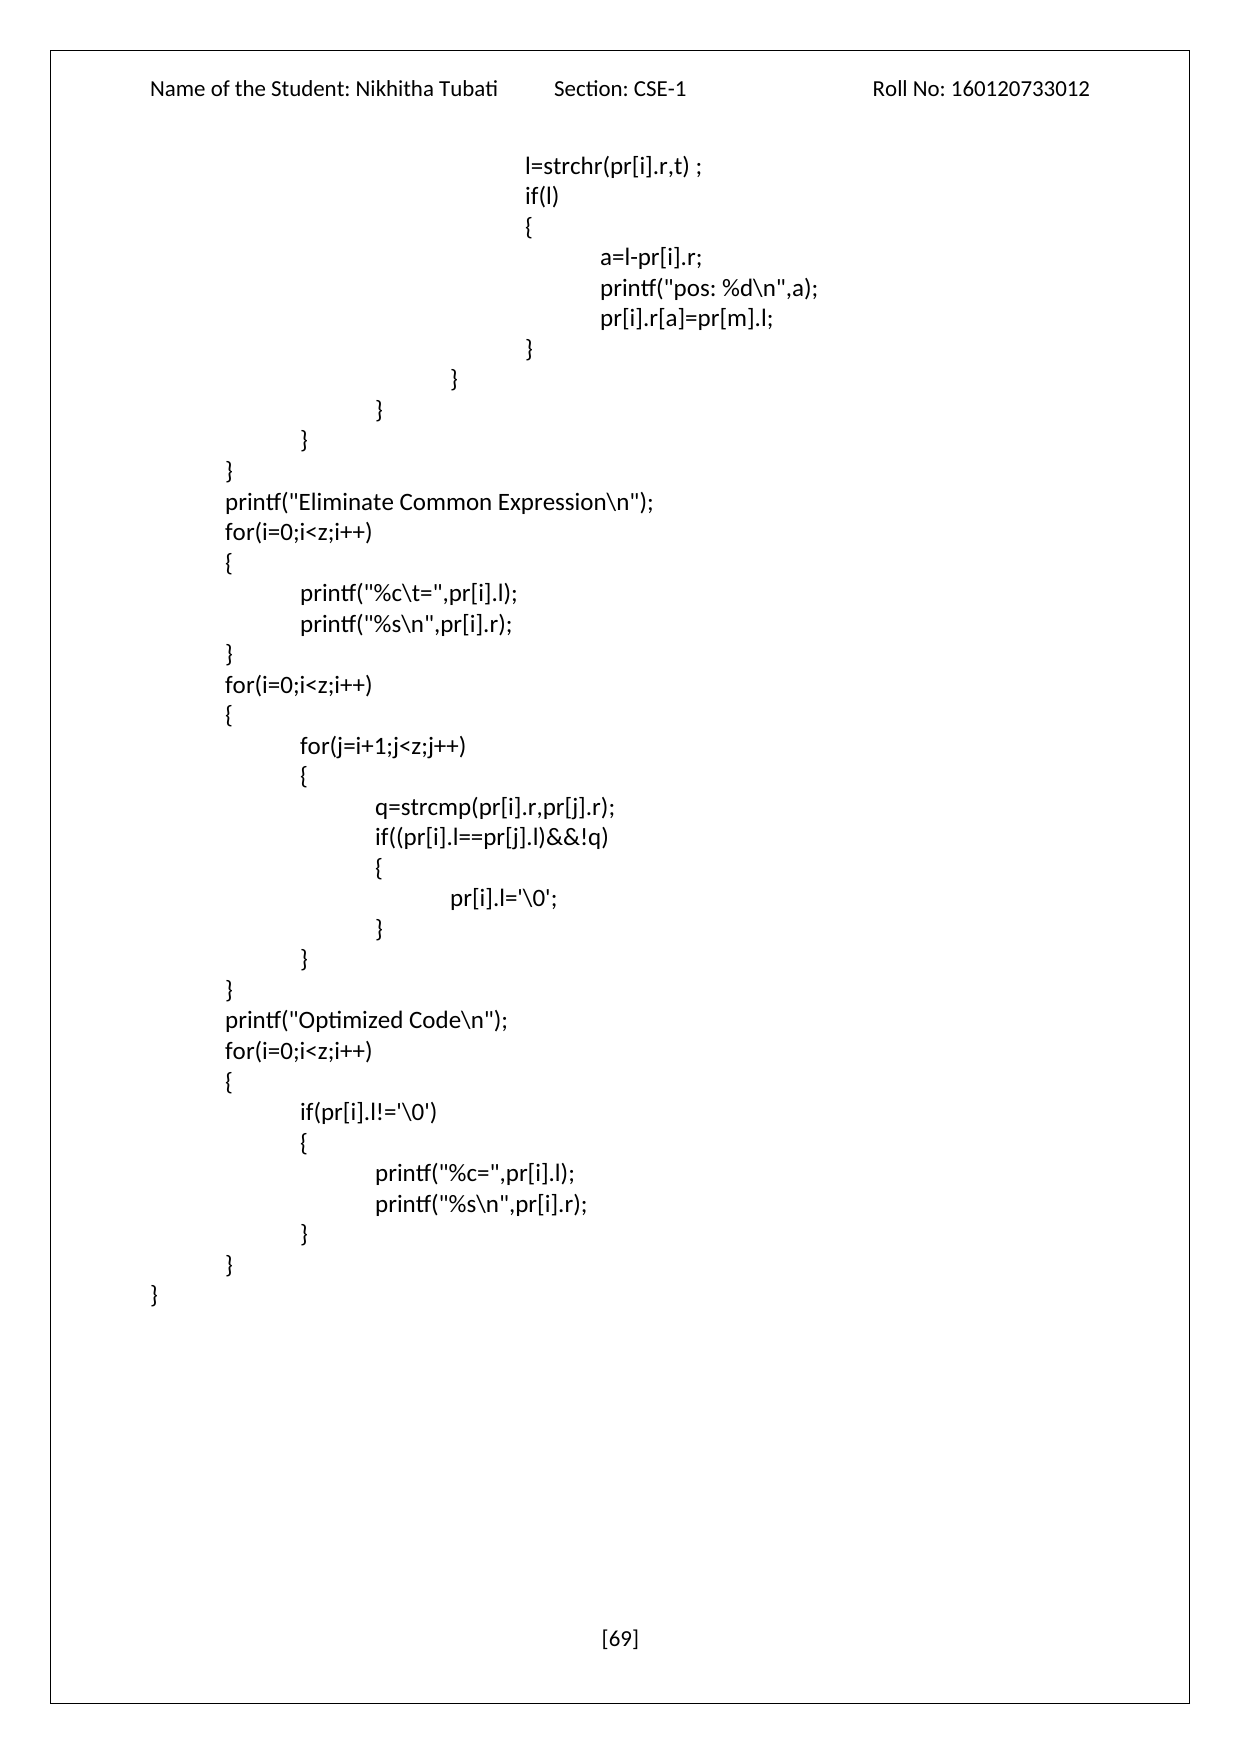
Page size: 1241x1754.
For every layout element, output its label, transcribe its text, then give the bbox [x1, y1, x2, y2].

text pr[i].l='\0'; [150, 882, 1090, 913]
text { [150, 699, 1090, 730]
text printf("pos: %d\n",a); [150, 272, 1090, 303]
text printf("Optimized Code\n"); [150, 1004, 1090, 1035]
text for(i=0;i<z;i++) [150, 669, 1090, 699]
text { [150, 547, 1090, 577]
text } [150, 913, 1090, 943]
text } [150, 1249, 1090, 1279]
text printf("%c=",pr[i].l); [150, 1157, 1090, 1188]
text printf("%s\n",pr[i].r); [150, 608, 1090, 638]
text } [150, 455, 1090, 486]
text } [150, 394, 1090, 425]
text { [150, 852, 1090, 882]
text printf("Eliminate Common Expression\n"); [150, 486, 1090, 516]
text pr[i].r[a]=pr[m].l; [150, 303, 1090, 333]
text printf("%c\t=",pr[i].l); [150, 577, 1090, 608]
text } [150, 364, 1090, 394]
text for(i=0;i<z;i++) [150, 516, 1090, 547]
text } [150, 425, 1090, 455]
text { [150, 1127, 1090, 1157]
text if((pr[i].l==pr[j].l)&&!q) [150, 821, 1090, 852]
text for(j=i+1;j<z;j++) [150, 730, 1090, 760]
text for(i=0;i<z;i++) [150, 1035, 1090, 1066]
text q=strcmp(pr[i].r,pr[j].r); [150, 791, 1090, 821]
text { [150, 760, 1090, 791]
text } [150, 1218, 1090, 1249]
text { [150, 1066, 1090, 1096]
text } [150, 333, 1090, 364]
text l=strchr(pr[i].r,t) ; [150, 150, 1090, 181]
text } [150, 638, 1090, 669]
text } [150, 943, 1090, 974]
text printf("%s\n",pr[i].r); [150, 1188, 1090, 1218]
text if(l) [150, 181, 1090, 211]
text } [150, 1279, 1090, 1310]
text if(pr[i].l!='\0') [150, 1096, 1090, 1127]
text a=l-pr[i].r; [150, 242, 1090, 272]
text { [150, 211, 1090, 242]
text } [150, 974, 1090, 1004]
